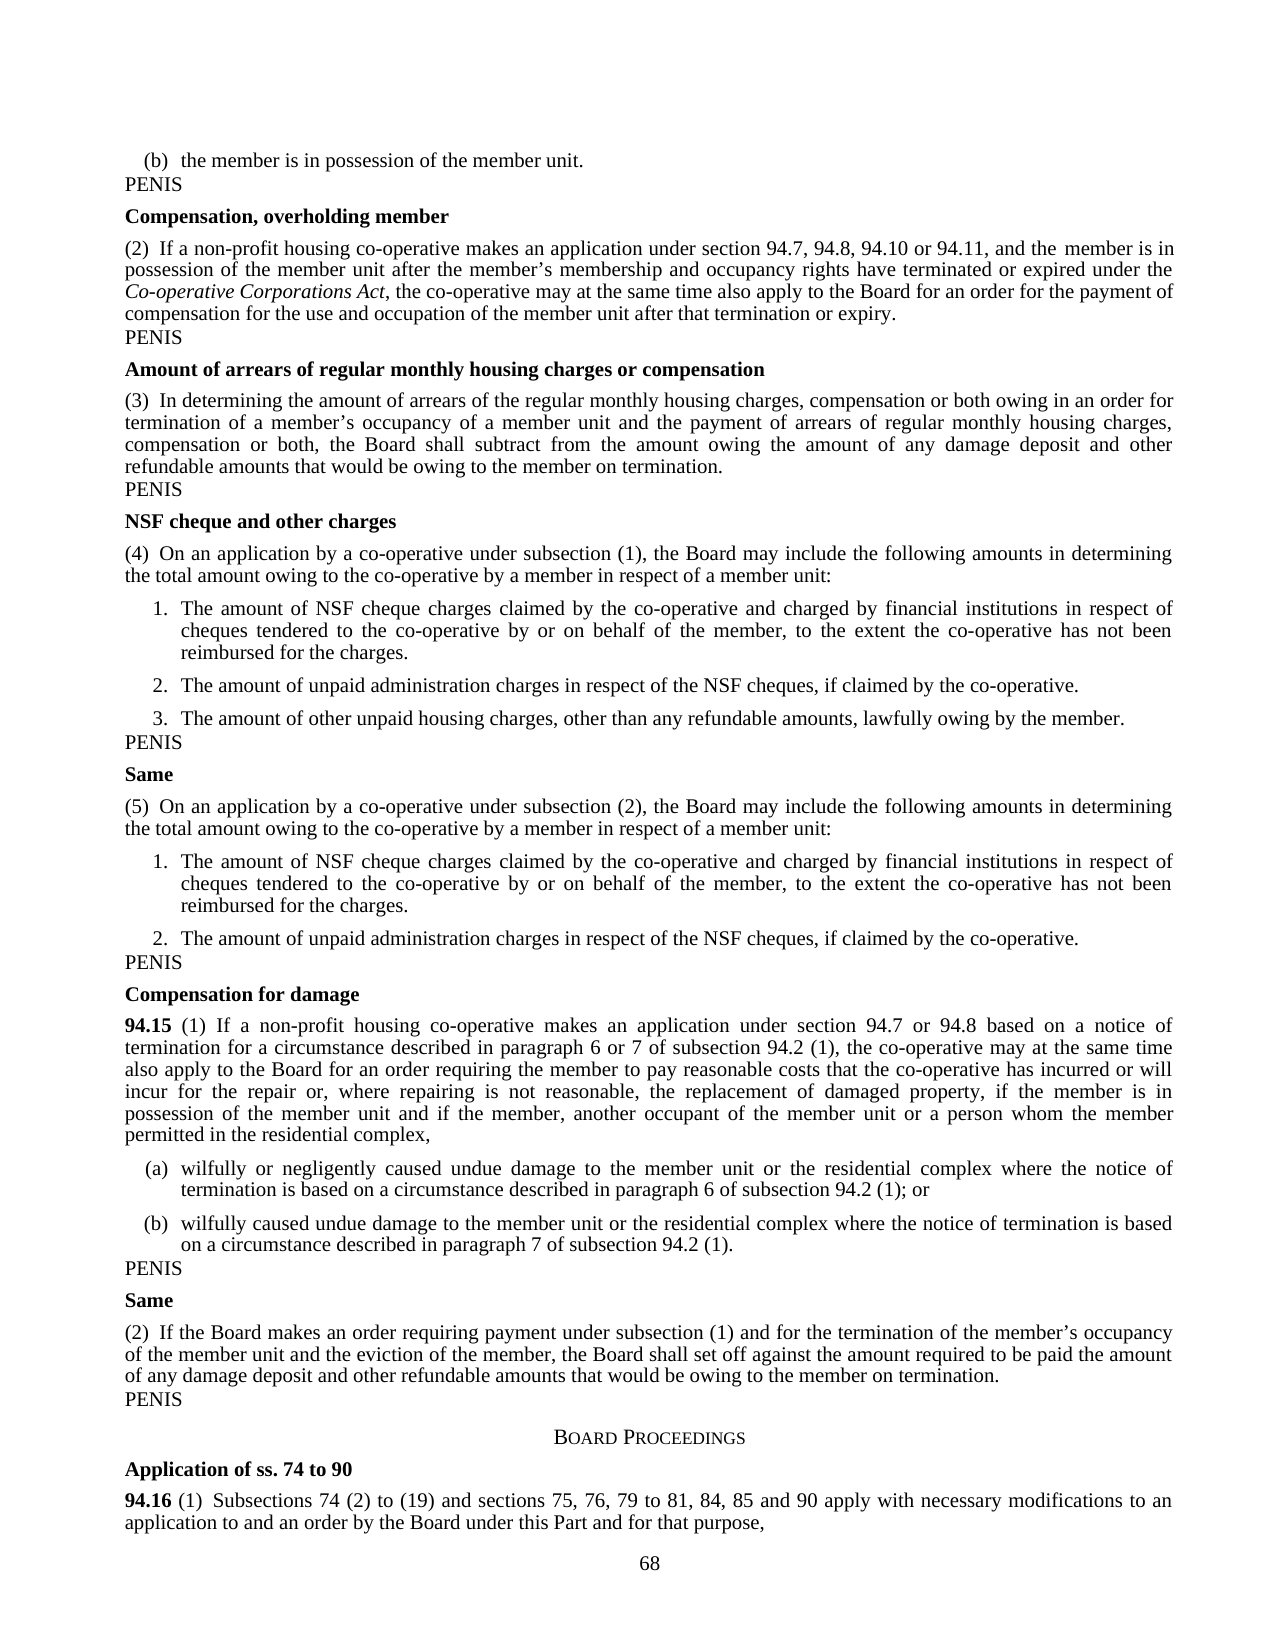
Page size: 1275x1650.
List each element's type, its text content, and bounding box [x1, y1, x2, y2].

text PENIS [124, 730, 1174, 754]
text PENIS [124, 172, 1174, 196]
text (2) If a non-profit housing co-operative makes an application under section 94.7, 94.8, 94.10 or 94.11, and the member is in possession of the member unit after the member’s membership and occupancy rights have terminated or expired under the Co-operative Corporations Act, the co-operative may at the same time also apply to the Board for an order for the payment of compensation for the use and occupation of the member unit after that termination or expiry. [124, 237, 1174, 324]
text PENIS [124, 950, 1174, 974]
text 94.15 (1) If a non-profit housing co-operative makes an application under section 94.7 or 94.8 based on a notice of termination for a circumstance described in paragraph 6 or 7 of subsection 94.2 (1), the co-operative may at the same time also apply to the Board for an order requiring the member to pay reasonable costs that the co-operative has incurred or will incur for the repair or, where repairing is not reasonable, the replacement of damaged property, if the member is in possession of the member unit and if the member, another occupant of the member unit or a person whom the member permitted in the residential complex, [124, 1015, 1174, 1146]
text (5) On an application by a co-operative under subsection (2), the Board may include the following amounts in determining the total amount owing to the co-operative by a member in respect of a member unit: [124, 796, 1174, 839]
text Compensation for damage [124, 986, 1174, 1005]
text PENIS [124, 1256, 1174, 1280]
text PENIS [124, 324, 1174, 349]
text 94.16 (1) Subsections 74 (2) to (19) and sections 75, 76, 79 to 81, 84, 85 and 90 apply with necessary modifications to an application to and an order by the Board under this Part and for that purpose, [124, 1490, 1174, 1534]
text Application of ss. 74 to 90 [124, 1461, 1174, 1480]
text 3. The amount of other unpaid housing charges, other than any refundable amounts, lawfully owing by the member. [124, 708, 1174, 730]
text (b) the member is in possession of the member unit. [124, 150, 1174, 172]
text 1. The amount of NSF cheque charges claimed by the co-operative and charged by financial institutions in respect of cheques tendered to the co-operative by or on behalf of the member, to the extent the co-operative has not been reimbursed for the charges. [124, 598, 1174, 663]
text Same [124, 1293, 1174, 1312]
text (3) In determining the amount of arrears of the regular monthly housing charges, compensation or both owing in an order for termination of a member’s occupancy of a member unit and the payment of arrears of regular monthly housing charges, compensation or both, the Board shall subtract from the amount owing the amount of any damage deposit and other refundable amounts that would be owing to the member on termination. [124, 390, 1174, 477]
text (2) If the Board makes an order requiring payment under subsection (1) and for the termination of the member’s occupancy of the member unit and the eviction of the member, the Board shall set off against the amount required to be paid the amount of any damage deposit and other refundable amounts that would be owing to the member on termination. [124, 1322, 1174, 1387]
text 2. The amount of unpaid administration charges in respect of the NSF cheques, if claimed by the co-operative. [124, 928, 1174, 950]
text Same [124, 767, 1174, 786]
text (a) wilfully or negligently caused undue damage to the member unit or the residential complex where the notice of termination is based on a circumstance described in paragraph 6 of subsection 94.2 (1); or [124, 1158, 1174, 1201]
text (4) On an application by a co-operative under subsection (1), the Board may include the following amounts in determining the total amount owing to the co-operative by a member in respect of a member unit: [124, 543, 1174, 587]
text NSF cheque and other charges [124, 514, 1174, 533]
text 1. The amount of NSF cheque charges claimed by the co-operative and charged by financial institutions in respect of cheques tendered to the co-operative by or on behalf of the member, to the extent the co-operative has not been reimbursed for the charges. [124, 851, 1174, 916]
text 2. The amount of unpaid administration charges in respect of the NSF cheques, if claimed by the co-operative. [124, 675, 1174, 697]
text PENIS [124, 477, 1174, 501]
text (b) wilfully caused undue damage to the member unit or the residential complex where the notice of termination is based on a circumstance described in paragraph 7 of subsection 94.2 (1). [124, 1213, 1174, 1256]
text PENIS [124, 1387, 1174, 1411]
text Amount of arrears of regular monthly housing charges or compensation [124, 361, 1174, 380]
text Compensation, overholding member [124, 208, 1174, 227]
subtitle Board Proceedings [124, 1427, 1174, 1449]
